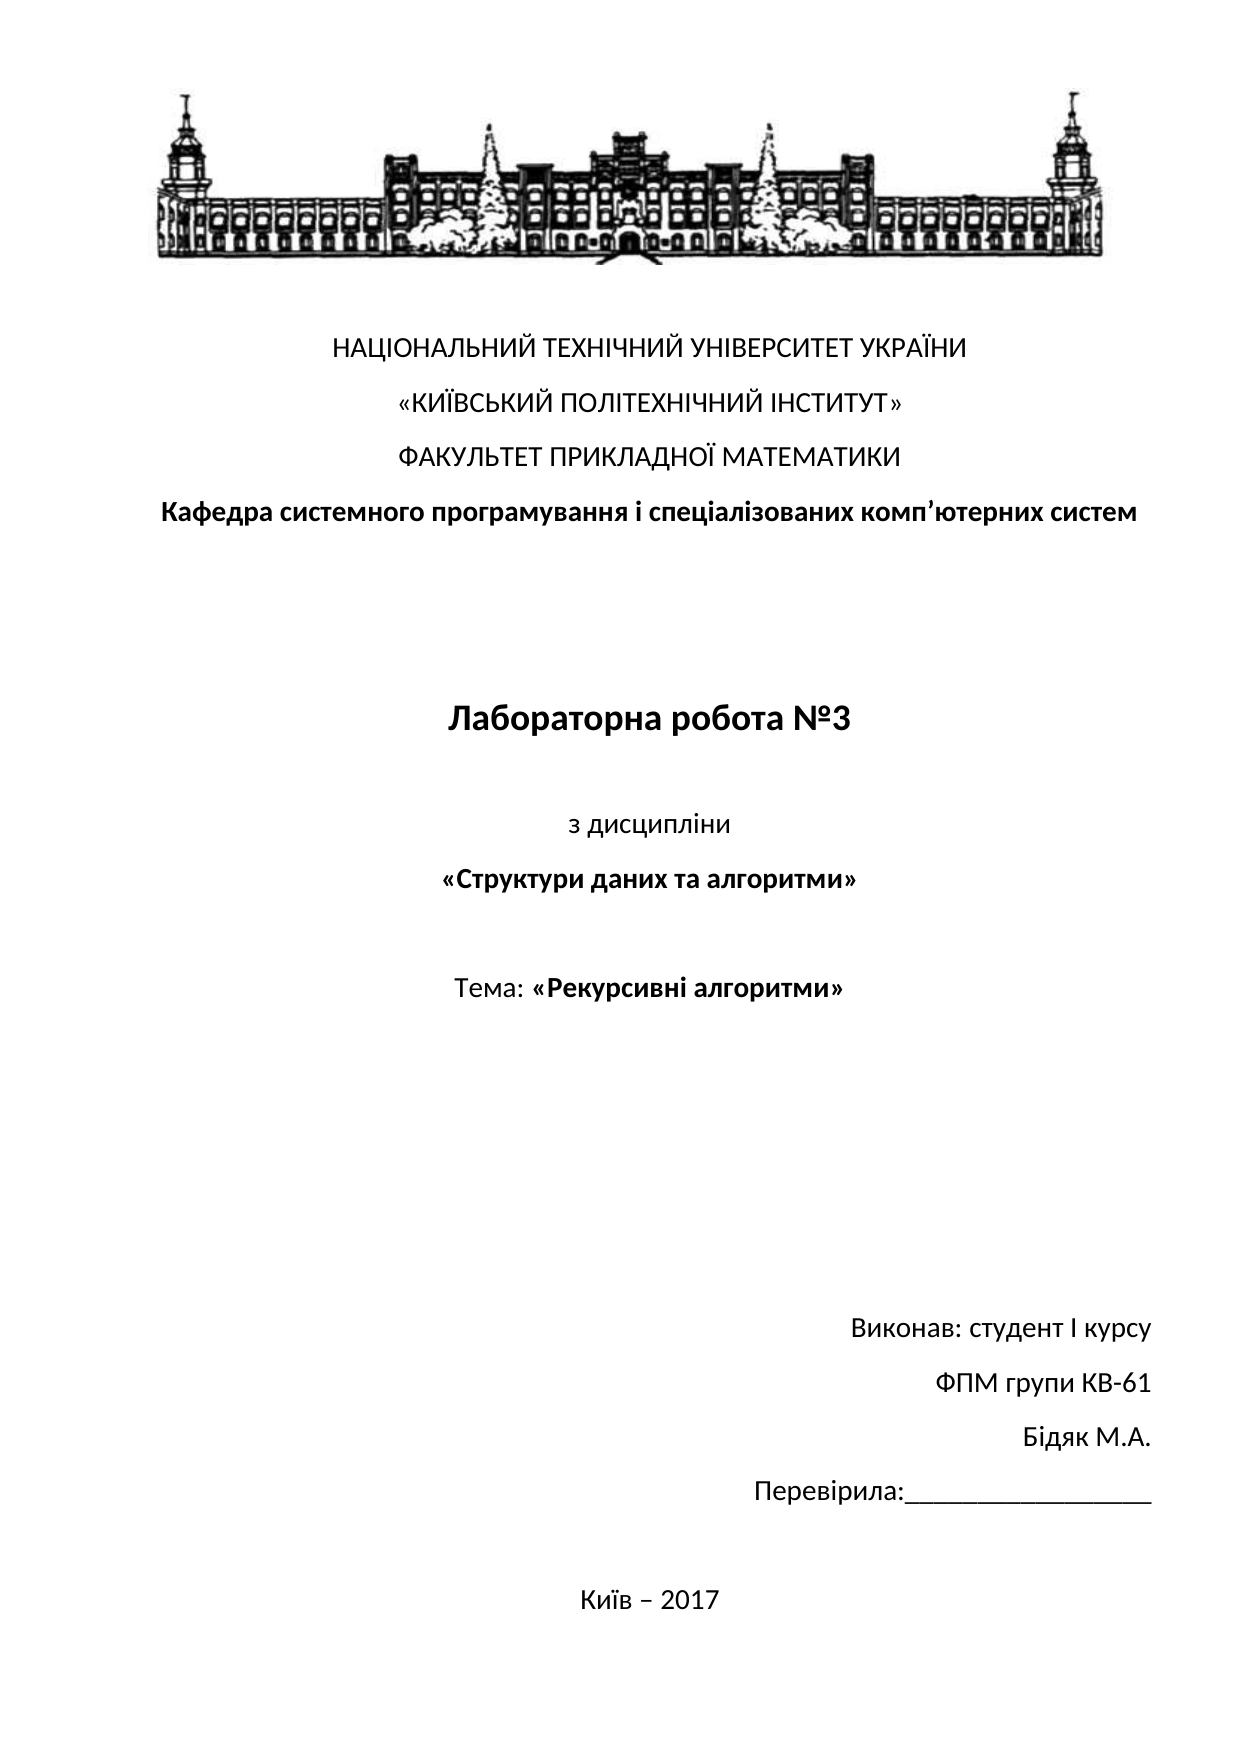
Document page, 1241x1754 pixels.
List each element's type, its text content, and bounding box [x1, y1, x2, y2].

text з дисципліни [148, 806, 1152, 841]
text Лабораторна робота №3 [148, 694, 1152, 740]
text Бідяк М.А. [148, 1418, 1152, 1454]
picture [147, 88, 1113, 265]
text Кафедра системного програмування і спеціалізованих комп’ютерних систем [148, 493, 1152, 528]
text Перевірила:_________________ [148, 1472, 1152, 1508]
text Київ – 2017 [148, 1581, 1152, 1617]
text «КИЇВСЬКИЙ ПОЛІТЕХНІЧНИЙ ІНСТИТУТ» [148, 384, 1152, 419]
text ФПМ групи КВ-61 [148, 1364, 1152, 1399]
text Виконав: студент І курсу [148, 1309, 1152, 1345]
text ФАКУЛЬТЕТ ПРИКЛАДНОЇ МАТЕМАТИКИ [148, 438, 1152, 474]
text НАЦІОНАЛЬНИЙ ТЕХНІЧНИЙ УНІВЕРСИТЕТ УКРАЇНИ [148, 329, 1152, 365]
text «Структури даних та алгоритми» [148, 860, 1152, 896]
text Тема: «Рекурсивні алгоритми» [148, 969, 1152, 1004]
